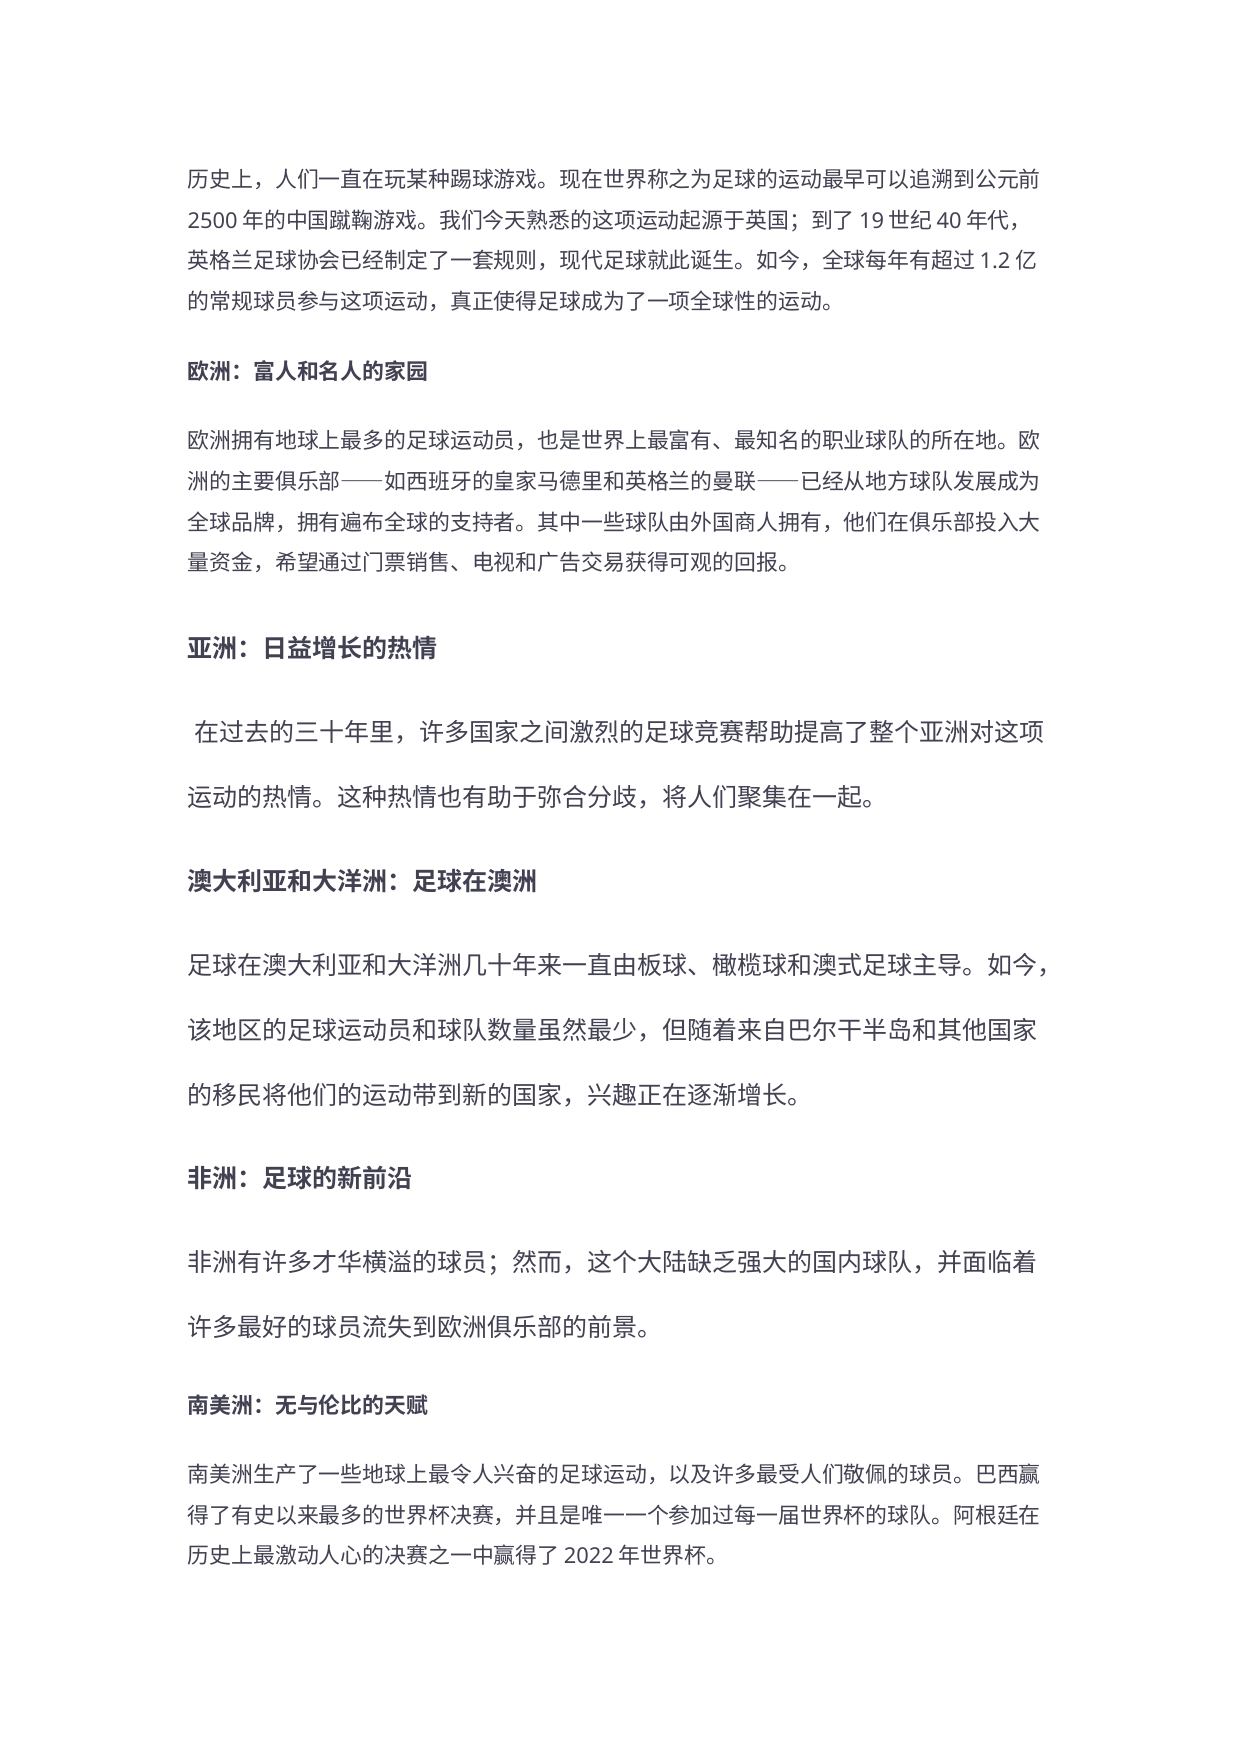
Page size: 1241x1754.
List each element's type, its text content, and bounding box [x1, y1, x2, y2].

text 在过去的三十年里，许多国家之间激烈的足球竞赛帮助提高了整个亚洲对这项运动的热情。这种热情也有助于弥合分歧，将人们聚集在一起。 [187, 698, 1053, 828]
text 南美洲：无与伦比的天赋 [187, 1387, 1053, 1420]
text 历史上，人们一直在玩某种踢球游戏。现在世界称之为足球的运动最早可以追溯到公元前2500年的中国蹴鞠游戏。我们今天熟悉的这项运动起源于英国；到了19世纪40年代，英格兰足球协会已经制定了一套规则，现代足球就此诞生。如今，全球每年有超过1.2亿的常规球员参与这项运动，真正使得足球成为了一项全球性的运动。 [187, 162, 1053, 316]
text 足球在澳大利亚和大洋洲几十年来一直由板球、橄榄球和澳式足球主导。如今，该地区的足球运动员和球队数量虽然最少，但随着来自巴尔干半岛和其他国家的移民将他们的运动带到新的国家，兴趣正在逐渐增长。 [187, 931, 1053, 1126]
text 亚洲：日益增长的热情 [187, 614, 1053, 679]
text 非洲有许多才华横溢的球员；然而，这个大陆缺乏强大的国内球队，并面临着许多最好的球员流失到欧洲俱乐部的前景。 [187, 1228, 1053, 1358]
text 澳大利亚和大洋洲：足球在澳洲 [187, 847, 1053, 912]
text 南美洲生产了一些地球上最令人兴奋的足球运动，以及许多最受人们敬佩的球员。巴西赢得了有史以来最多的世界杯决赛，并且是唯一一个参加过每一届世界杯的球队。阿根廷在历史上最激动人心的决赛之一中赢得了2022年世界杯。 [187, 1457, 1053, 1571]
text 欧洲：富人和名人的家园 [187, 353, 1053, 386]
text 非洲：足球的新前沿 [187, 1144, 1053, 1209]
text 欧洲拥有地球上最多的足球运动员，也是世界上最富有、最知名的职业球队的所在地。欧洲的主要俱乐部——如西班牙的皇家马德里和英格兰的曼联——已经从地方球队发展成为全球品牌，拥有遍布全球的支持者。其中一些球队由外国商人拥有，他们在俱乐部投入大量资金，希望通过门票销售、电视和广告交易获得可观的回报。 [187, 423, 1053, 577]
